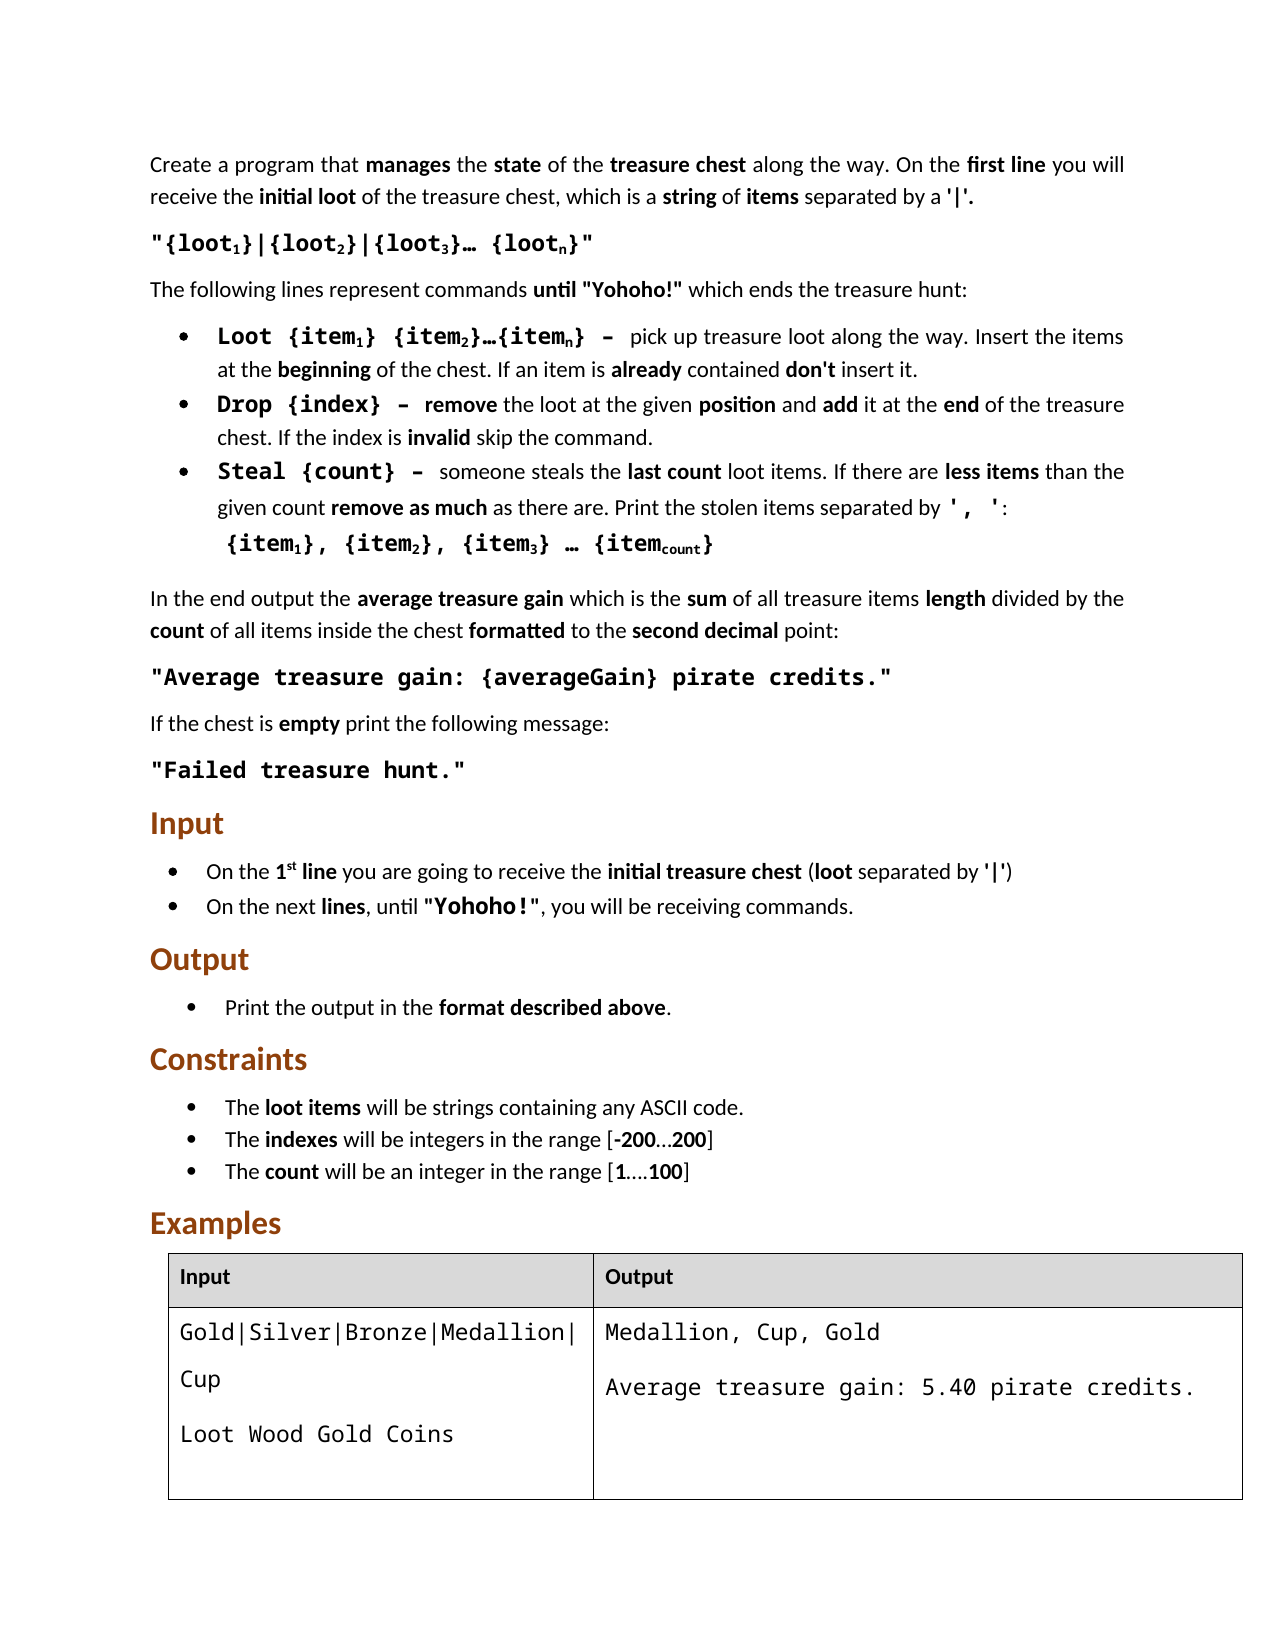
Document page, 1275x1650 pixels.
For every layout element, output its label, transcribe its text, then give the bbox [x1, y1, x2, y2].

list The count will be an integer in the range [1….100] [187, 1157, 1125, 1185]
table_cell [169, 1308, 593, 1499]
text "{loot1}|{loot2}|{loot3}… {lootn}" [150, 227, 1125, 258]
text In the end output the average treasure gain which is the sum of all treasure items length divided by the count of all items inside the chest formatted to the second decimal point: [150, 584, 1125, 644]
table_header Output [594, 1254, 1242, 1307]
text The following lines represent commands until "Yohoho!" which ends the treasure hunt: [150, 275, 1125, 303]
subtitle Output [150, 938, 1125, 979]
subtitle Input [150, 802, 1125, 843]
list On the 1st line you are going to receive the initial treasure chest (loot separated by '|') [169, 857, 1125, 885]
text Create a program that manages the state of the treasure chest along the way. On the first line you will receive the initial loot of the treasure chest, which is a string of items separated by a '|'. [150, 150, 1125, 210]
list The loot items will be strings containing any ASCII code. [187, 1093, 1125, 1121]
list Drop {index} – remove the loot at the given position and add it at the end of the treasure chest. If the index is invalid skip the command. [179, 388, 1125, 451]
list The indexes will be integers in the range [-200…200] [187, 1125, 1125, 1153]
text "Failed treasure hunt." [150, 754, 1125, 785]
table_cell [594, 1308, 1242, 1499]
list {item1}, {item2}, {item3} … {itemcount} [225, 527, 1125, 558]
list On the next lines, until "Yohoho!", you will be receiving commands. [169, 889, 1125, 921]
text If the chest is empty print the following message: [150, 709, 1125, 737]
list Print the output in the format described above. [187, 993, 1125, 1021]
subtitle Examples [150, 1202, 1125, 1243]
subtitle Constraints [150, 1038, 1125, 1078]
text "Average treasure gain: {averageGain} pirate credits." [150, 661, 1125, 692]
list Loot {item1} {item2}…{itemn} – pick up treasure loot along the way. Insert the items at the beginning of the chest. If an item is already contained don't insert it. [179, 320, 1125, 383]
list Steal {count} – someone steals the last count loot items. If there are less items than the given count remove as much as there are. Print the stolen items separated by ', ': [179, 455, 1125, 522]
table_header Input [169, 1254, 593, 1307]
